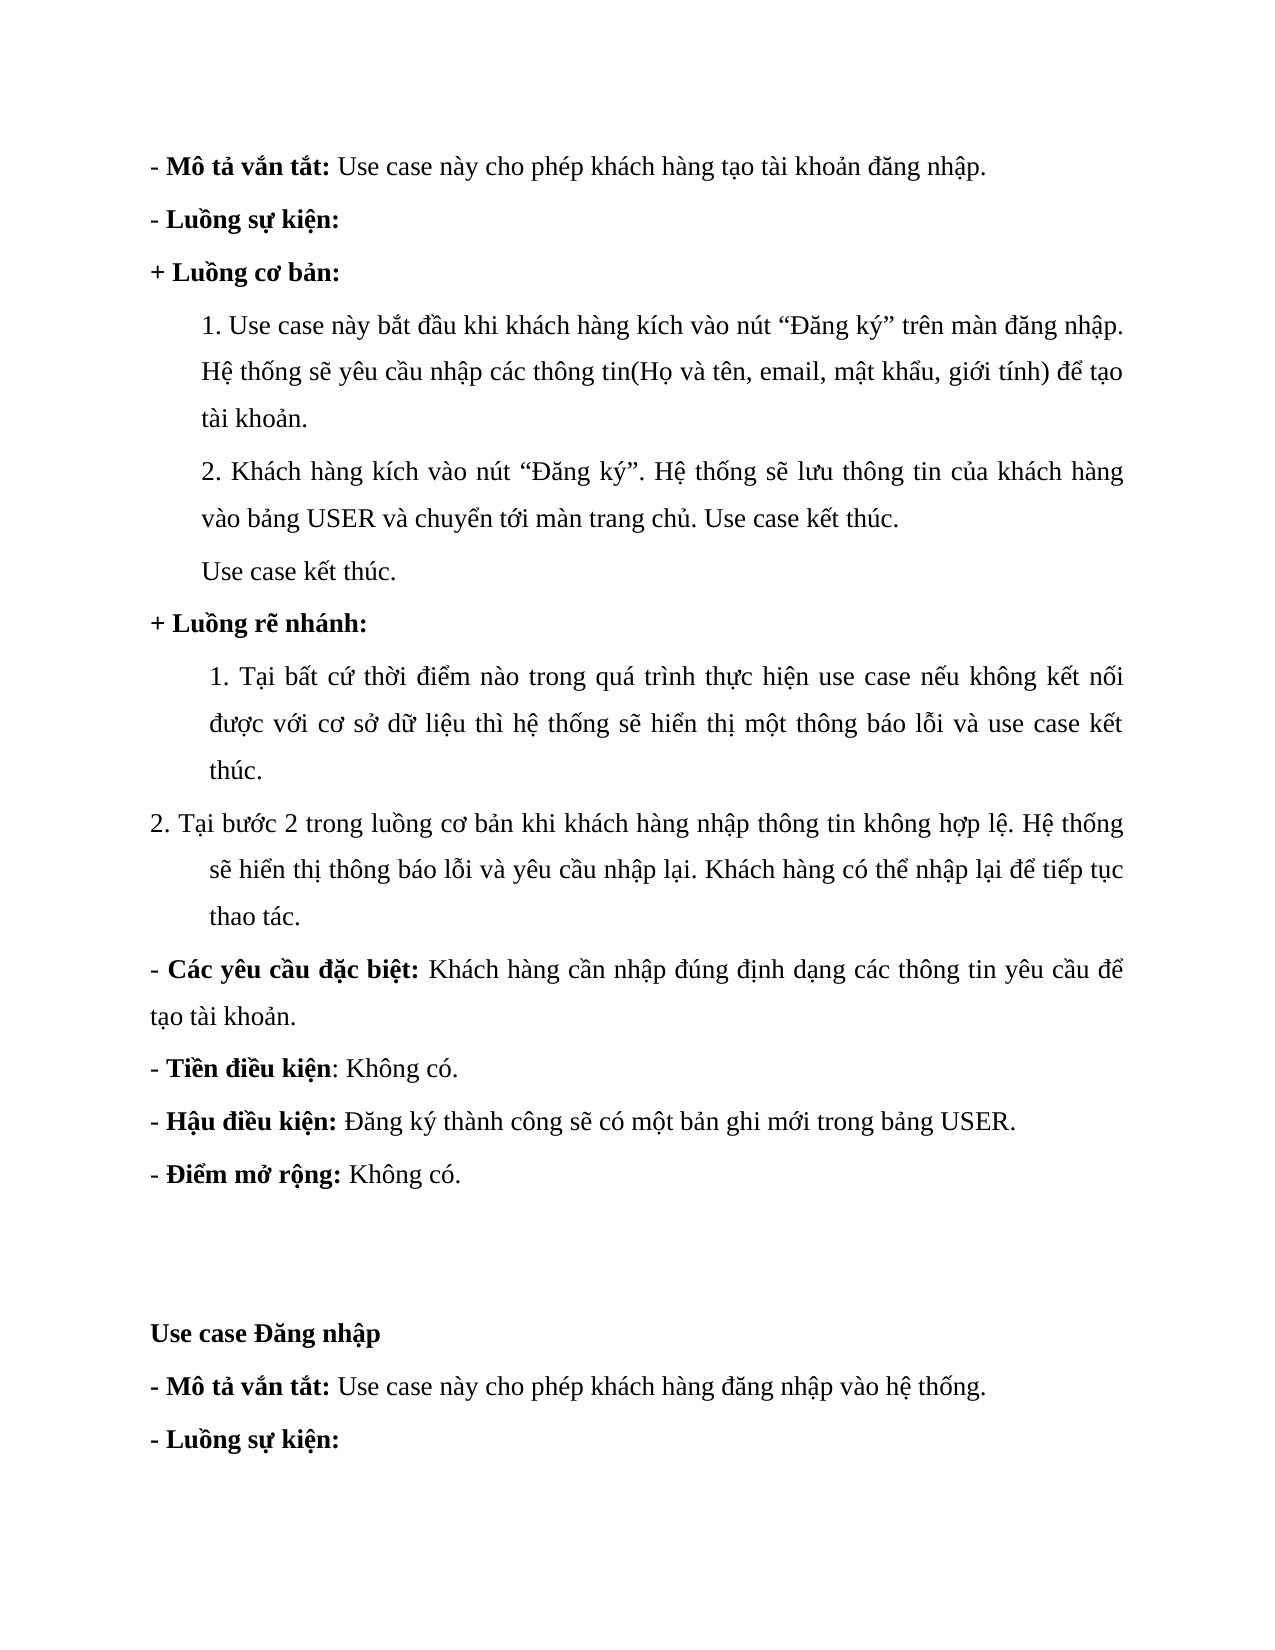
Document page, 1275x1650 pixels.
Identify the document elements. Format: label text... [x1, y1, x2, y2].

text + Luồng rẽ nhánh: [150, 607, 1125, 639]
list 2. Tại bước 2 trong luồng cơ bản khi khách hàng nhập thông tin không hợp lệ. Hệ thống sẽ hiển thị thông báo lỗi và yêu cầu nhập lại. Khách hàng có thể nhập lại để tiếp tục thao tác. [150, 807, 1125, 931]
text - Mô tả vắn tắt: Use case này cho phép khách hàng đăng nhập vào hệ thống. [150, 1370, 1125, 1401]
text - Luồng sự kiện: [150, 203, 1125, 234]
text 1. Tại bất cứ thời điểm nào trong quá trình thực hiện use case nếu không kết nối được với cơ sở dữ liệu thì hệ thống sẽ hiển thị một thông báo lỗi và use case kết thúc. [209, 660, 1125, 785]
text - Luồng sự kiện: [150, 1423, 1125, 1454]
text 1. Use case này bắt đầu khi khách hàng kích vào nút “Đăng ký” trên màn đăng nhập. Hệ thống sẽ yêu cầu nhập các thông tin(Họ và tên, email, mật khẩu, giới tính) để tạo tài khoản. [201, 309, 1125, 433]
text - Điểm mở rộng: Không có. [150, 1158, 1125, 1189]
text 2. Khách hàng kích vào nút “Đăng ký”. Hệ thống sẽ lưu thông tin của khách hàng vào bảng USER và chuyển tới màn trang chủ. Use case kết thúc. [201, 455, 1125, 533]
subtitle Use case Đăng nhập [150, 1317, 1125, 1348]
text + Luồng cơ bản: [150, 256, 1125, 287]
text Use case kết thúc. [201, 554, 1125, 586]
text - Hậu điều kiện: Đăng ký thành công sẽ có một bản ghi mới trong bảng USER. [150, 1105, 1125, 1137]
text - Mô tả vắn tắt: Use case này cho phép khách hàng tạo tài khoản đăng nhập. [150, 150, 1125, 181]
text - Tiền điều kiện: Không có. [150, 1052, 1125, 1084]
text - Các yêu cầu đặc biệt: Khách hàng cần nhập đúng định dạng các thông tin yêu cầu để tạo tài khoản. [150, 953, 1125, 1031]
